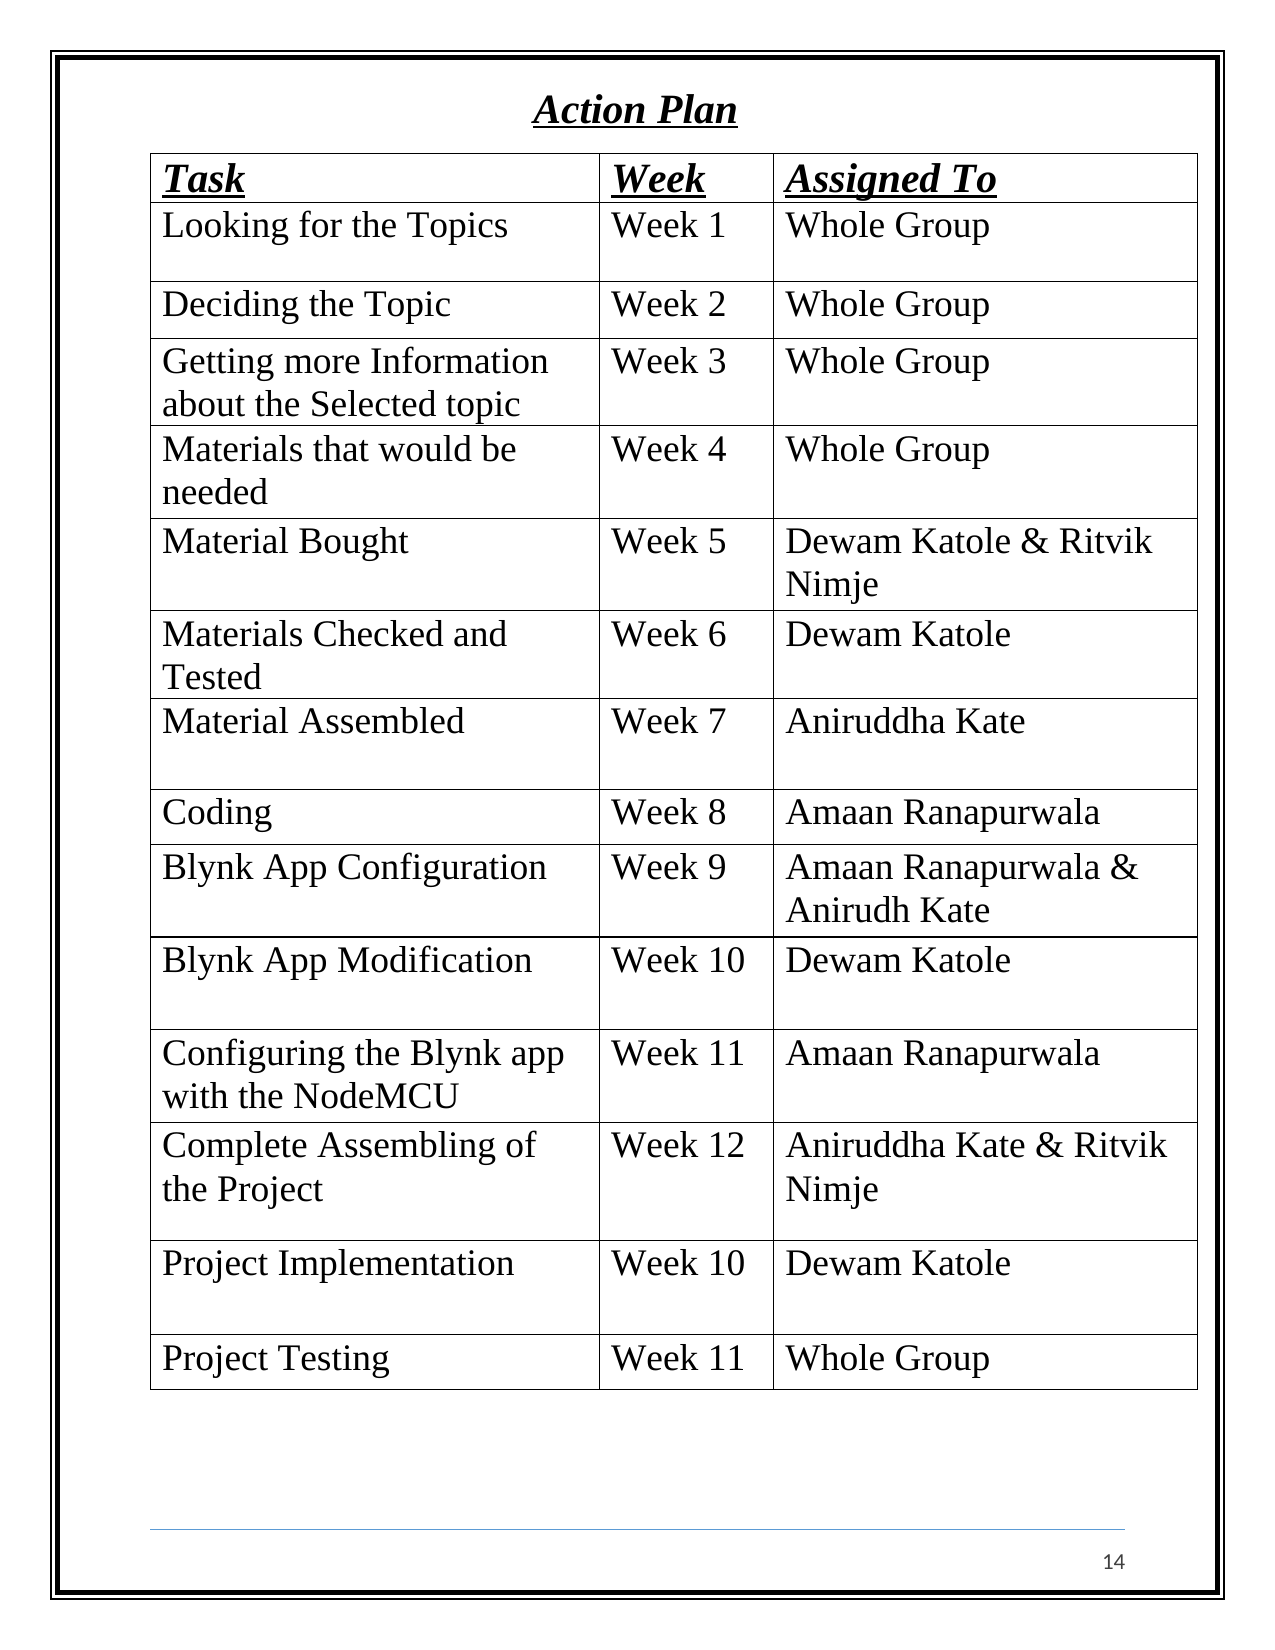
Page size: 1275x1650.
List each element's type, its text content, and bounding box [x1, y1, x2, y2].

table_cell Dewam Katole [774, 938, 1197, 1029]
table_cell Week 4 [600, 426, 773, 518]
table_cell Week 11 [600, 1335, 773, 1389]
table_cell Material Bought [151, 519, 599, 610]
table_cell Week 9 [600, 845, 773, 936]
table_cell Amaan Ranapurwala [774, 790, 1197, 844]
table_cell Whole Group [774, 282, 1197, 338]
table_cell Week 2 [600, 282, 773, 338]
table_cell Deciding the Topic [151, 282, 599, 338]
table_cell Whole Group [774, 203, 1197, 281]
table_cell Week 7 [600, 699, 773, 788]
table_cell Getting more Information about the Selected topic [151, 339, 599, 425]
table_cell Whole Group [774, 339, 1197, 425]
table_cell Dewam Katole [774, 1241, 1197, 1334]
table_header Assigned To [774, 154, 1197, 202]
table_cell Materials Checked and Tested [151, 611, 599, 698]
table_cell Week 11 [600, 1030, 773, 1122]
table_cell Amaan Ranapurwala [774, 1030, 1197, 1122]
table_cell Blynk App Configuration [151, 845, 599, 936]
table_header Week [600, 154, 773, 202]
table_cell Week 12 [600, 1123, 773, 1239]
table_cell Coding [151, 790, 599, 844]
table_cell Material Assembled [151, 699, 599, 788]
table_cell Week 5 [600, 519, 773, 610]
text Action Plan [150, 84, 1125, 132]
table_header Task [151, 154, 599, 202]
table_cell Project Implementation [151, 1241, 599, 1334]
table_cell Week 10 [600, 938, 773, 1029]
table_cell Looking for the Topics [151, 203, 599, 281]
table_cell Week 1 [600, 203, 773, 281]
table_cell Week 8 [600, 790, 773, 844]
table_cell Week 10 [600, 1241, 773, 1334]
table_cell Whole Group [774, 426, 1197, 518]
table_cell Configuring the Blynk app with the NodeMCU [151, 1030, 599, 1122]
table_cell Dewam Katole [774, 611, 1197, 698]
table_cell Complete Assembling of the Project [151, 1123, 599, 1239]
table_cell Aniruddha Kate [774, 699, 1197, 788]
table_cell Amaan Ranapurwala & Anirudh Kate [774, 845, 1197, 936]
table_cell Materials that would be needed [151, 426, 599, 518]
table_cell Whole Group [774, 1335, 1197, 1389]
table_cell Project Testing [151, 1335, 599, 1389]
table_cell Blynk App Modification [151, 938, 599, 1029]
table_cell Dewam Katole & Ritvik Nimje [774, 519, 1197, 610]
table_cell Week 3 [600, 339, 773, 425]
table_cell Week 6 [600, 611, 773, 698]
table_cell Aniruddha Kate & Ritvik Nimje [774, 1123, 1197, 1239]
